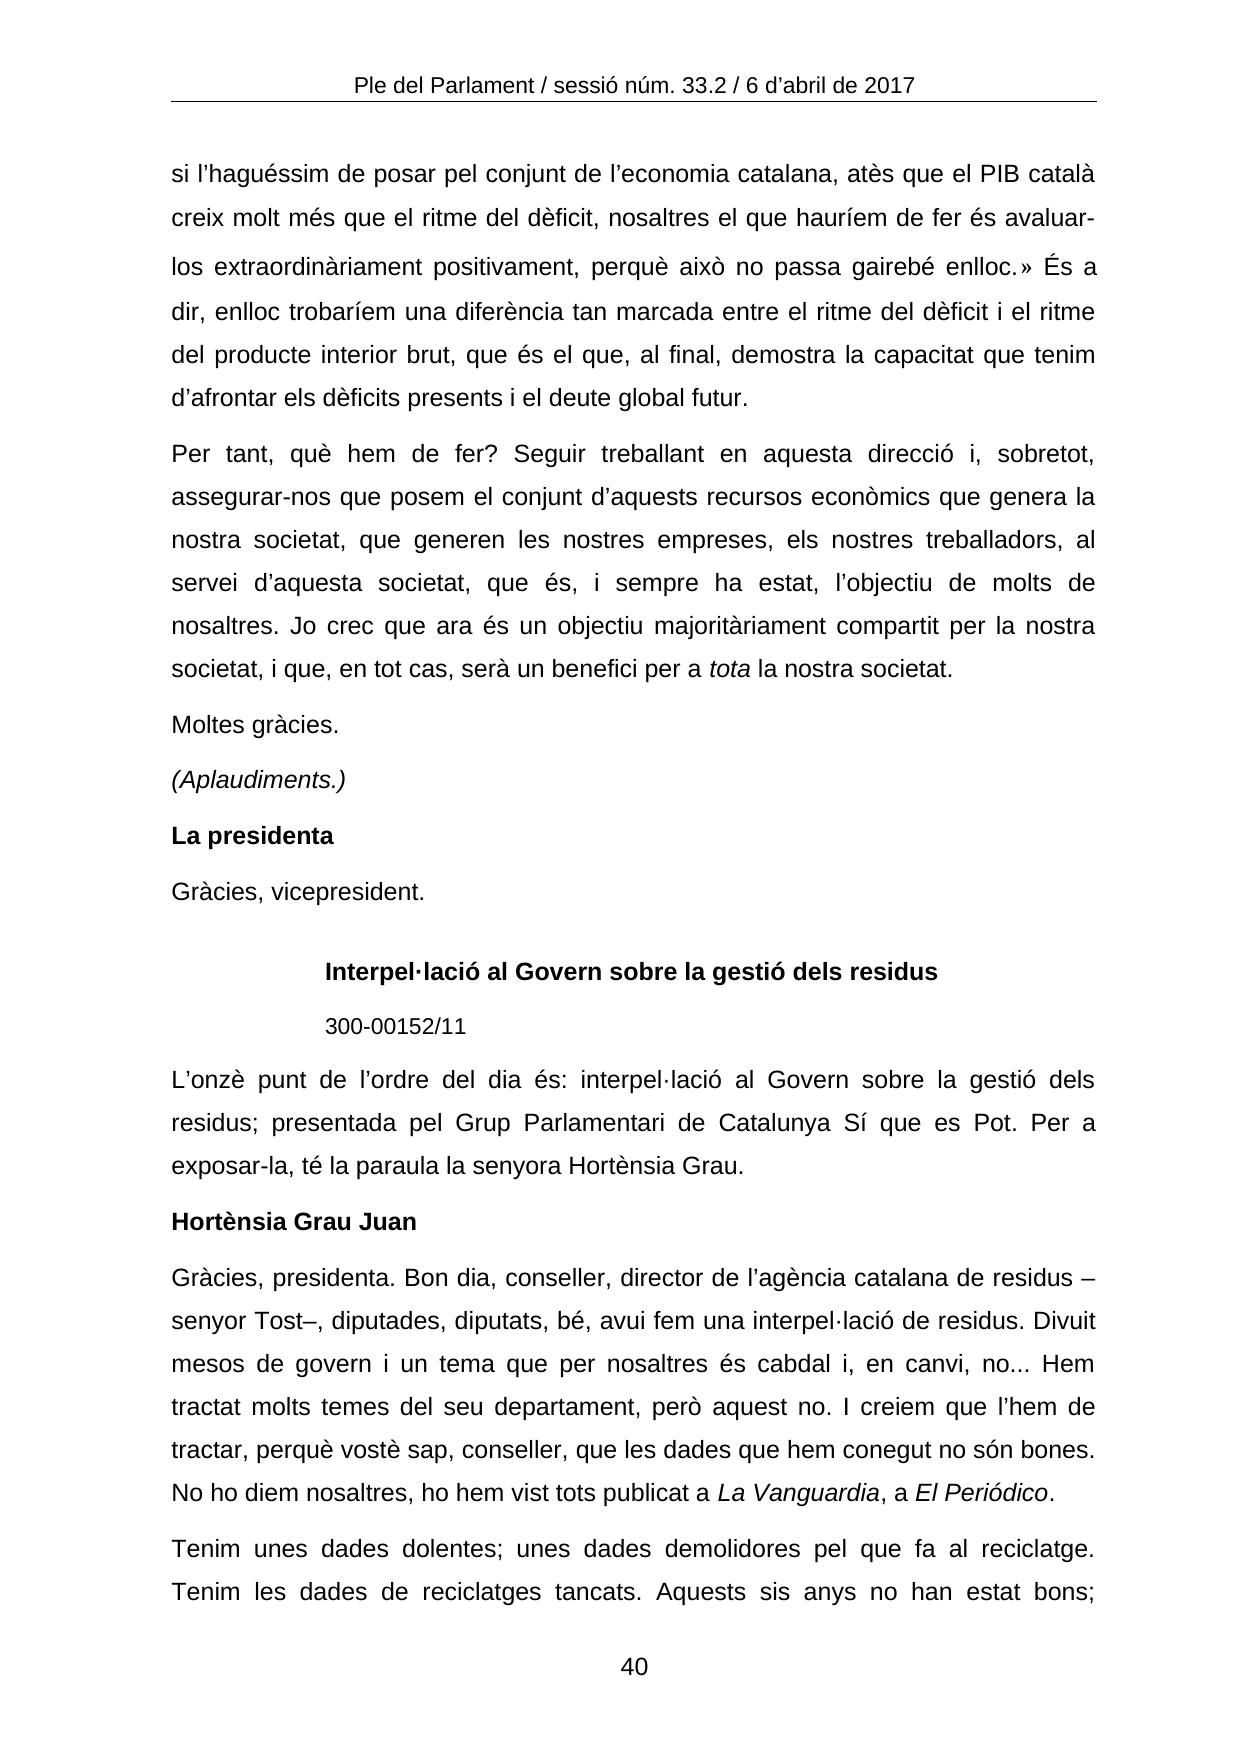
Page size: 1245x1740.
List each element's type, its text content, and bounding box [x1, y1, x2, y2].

text Interpel·lació al Govern sobre la gestió dels residus [325, 957, 1097, 986]
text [171, 159, 1097, 412]
text 300-00152/11 [325, 1013, 1097, 1039]
text Per tant, què hem de fer? Seguir treballant en aquesta direcció i, sobretot, assegurar-nos que posem el conjunt d’aquests recursos econòmics que genera la nostra societat, que generen les nostres empreses, els nostres treballadors, al servei d’aquesta societat, que és, i sempre ha estat, l’objectiu de molts de nosaltres. Jo crec que ara és un objectiu majoritàriament compartit per la nostra societat, i que, en tot cas, serà un benefici per a tota la nostra societat. [171, 439, 1097, 683]
text (Aplaudiments.) [171, 766, 1097, 794]
text La presidenta [171, 821, 1097, 850]
text Gràcies, vicepresident. [171, 877, 1097, 906]
text L’onzè punt de l’ordre del dia és: interpel·lació al Govern sobre la gestió dels residus; presentada pel Grup Parlamentari de Catalunya Sí que es Pot. Per a exposar-la, té la paraula la senyora Hortènsia Grau. [171, 1065, 1097, 1180]
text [171, 1534, 1097, 1606]
text Hortènsia Grau Juan [171, 1207, 1097, 1236]
text Moltes gràcies. [171, 710, 1097, 739]
text Gràcies, presidenta. Bon dia, conseller, director de l’agència catalana de residus –senyor Tost–, diputades, diputats, bé, avui fem una interpel·lació de residus. Divuit mesos de govern i un tema que per nosaltres és cabdal i, en canvi, no... Hem tractat molts temes del seu departament, però aquest no. I creiem que l’hem de tractar, perquè vostè sap, conseller, que les dades que hem conegut no són bones. No ho diem nosaltres, ho hem vist tots publicat a La Vanguardia, a El Periódico. [171, 1262, 1097, 1507]
